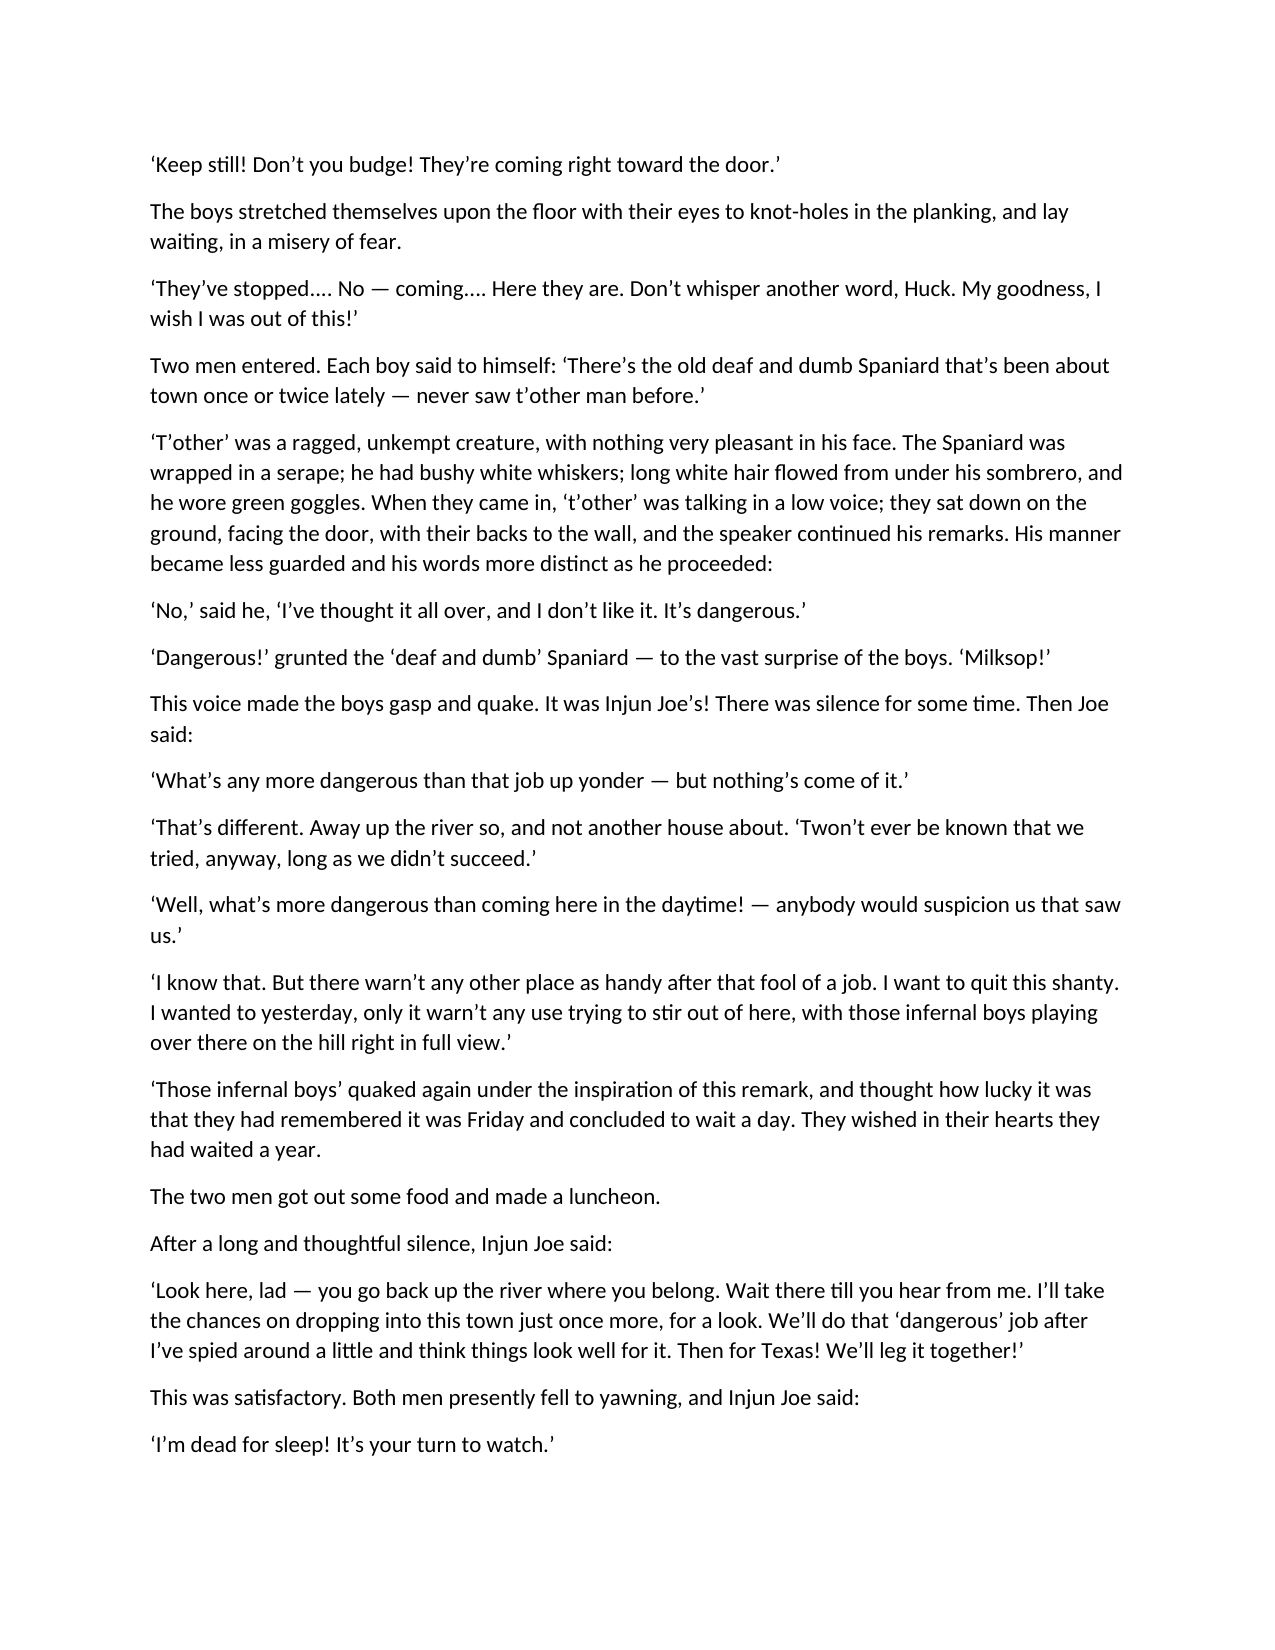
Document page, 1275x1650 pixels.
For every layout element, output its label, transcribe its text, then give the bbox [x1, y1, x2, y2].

text Two men entered. Each boy said to himself: ‘There’s the old deaf and dumb Spaniard that’s been about town once or twice lately — never saw t’other man before.’ [150, 351, 1125, 409]
text ‘They’ve stopped.... No — coming.... Here they are. Don’t whisper another word, Huck. My goodness, I wish I was out of this!’ [150, 274, 1125, 332]
text After a long and thoughtful silence, Injun Joe said: [150, 1229, 1125, 1257]
text ‘I’m dead for sleep! It’s your turn to watch.’ [150, 1430, 1125, 1458]
text ‘That’s different. Away up the river so, and not another house about. ‘Twon’t ever be known that we tried, anyway, long as we didn’t succeed.’ [150, 813, 1125, 872]
text ‘What’s any more dangerous than that job up yonder — but nothing’s come of it.’ [150, 767, 1125, 795]
text ‘No,’ said he, ‘I’ve thought it all over, and I don’t like it. It’s dangerous.’ [150, 596, 1125, 624]
text ‘Dangerous!’ grunted the ‘deaf and dumb’ Spaniard — to the vast surprise of the boys. ‘Milksop!’ [150, 643, 1125, 671]
text ‘Keep still! Don’t you budge! They’re coming right toward the door.’ [150, 150, 1125, 178]
text This was satisfactory. Both men presently fell to yawning, and Injun Joe said: [150, 1383, 1125, 1411]
text ‘I know that. But there warn’t any other place as handy after that fool of a job. I want to quit this shanty. I wanted to yesterday, only it warn’t any use trying to stir out of here, with those infernal boys playing over there on the hill right in full view.’ [150, 968, 1125, 1056]
text This voice made the boys gasp and quake. It was Injun Joe’s! There was silence for some time. Then Joe said: [150, 689, 1125, 748]
text ‘Those infernal boys’ quaked again under the inspiration of this remark, and thought how lucky it was that they had remembered it was Friday and concluded to wait a day. They wished in their hearts they had waited a year. [150, 1075, 1125, 1163]
text ‘T’other’ was a ragged, unkempt creature, with nothing very pleasant in his face. The Spaniard was wrapped in a serape; he had bushy white whiskers; long white hair flowed from under his sombrero, and he wore green goggles. When they came in, ‘t’other’ was talking in a low voice; they sat down on the ground, facing the door, with their backs to the wall, and the speaker continued his remarks. His manner became less guarded and his words more distinct as he proceeded: [150, 428, 1125, 577]
text ‘Look here, lad — you go back up the river where you belong. Wait there till you hear from me. I’ll take the chances on dropping into this town just once more, for a look. We’ll do that ‘dangerous’ job after I’ve spied around a little and think things look well for it. Then for Texas! We’ll leg it together!’ [150, 1276, 1125, 1364]
text ‘Well, what’s more dangerous than coming here in the daytime! — anybody would suspicion us that saw us.’ [150, 891, 1125, 949]
text The boys stretched themselves upon the floor with their eyes to knot-holes in the planking, and lay waiting, in a misery of fear. [150, 197, 1125, 255]
text The two men got out some food and made a luncheon. [150, 1182, 1125, 1210]
